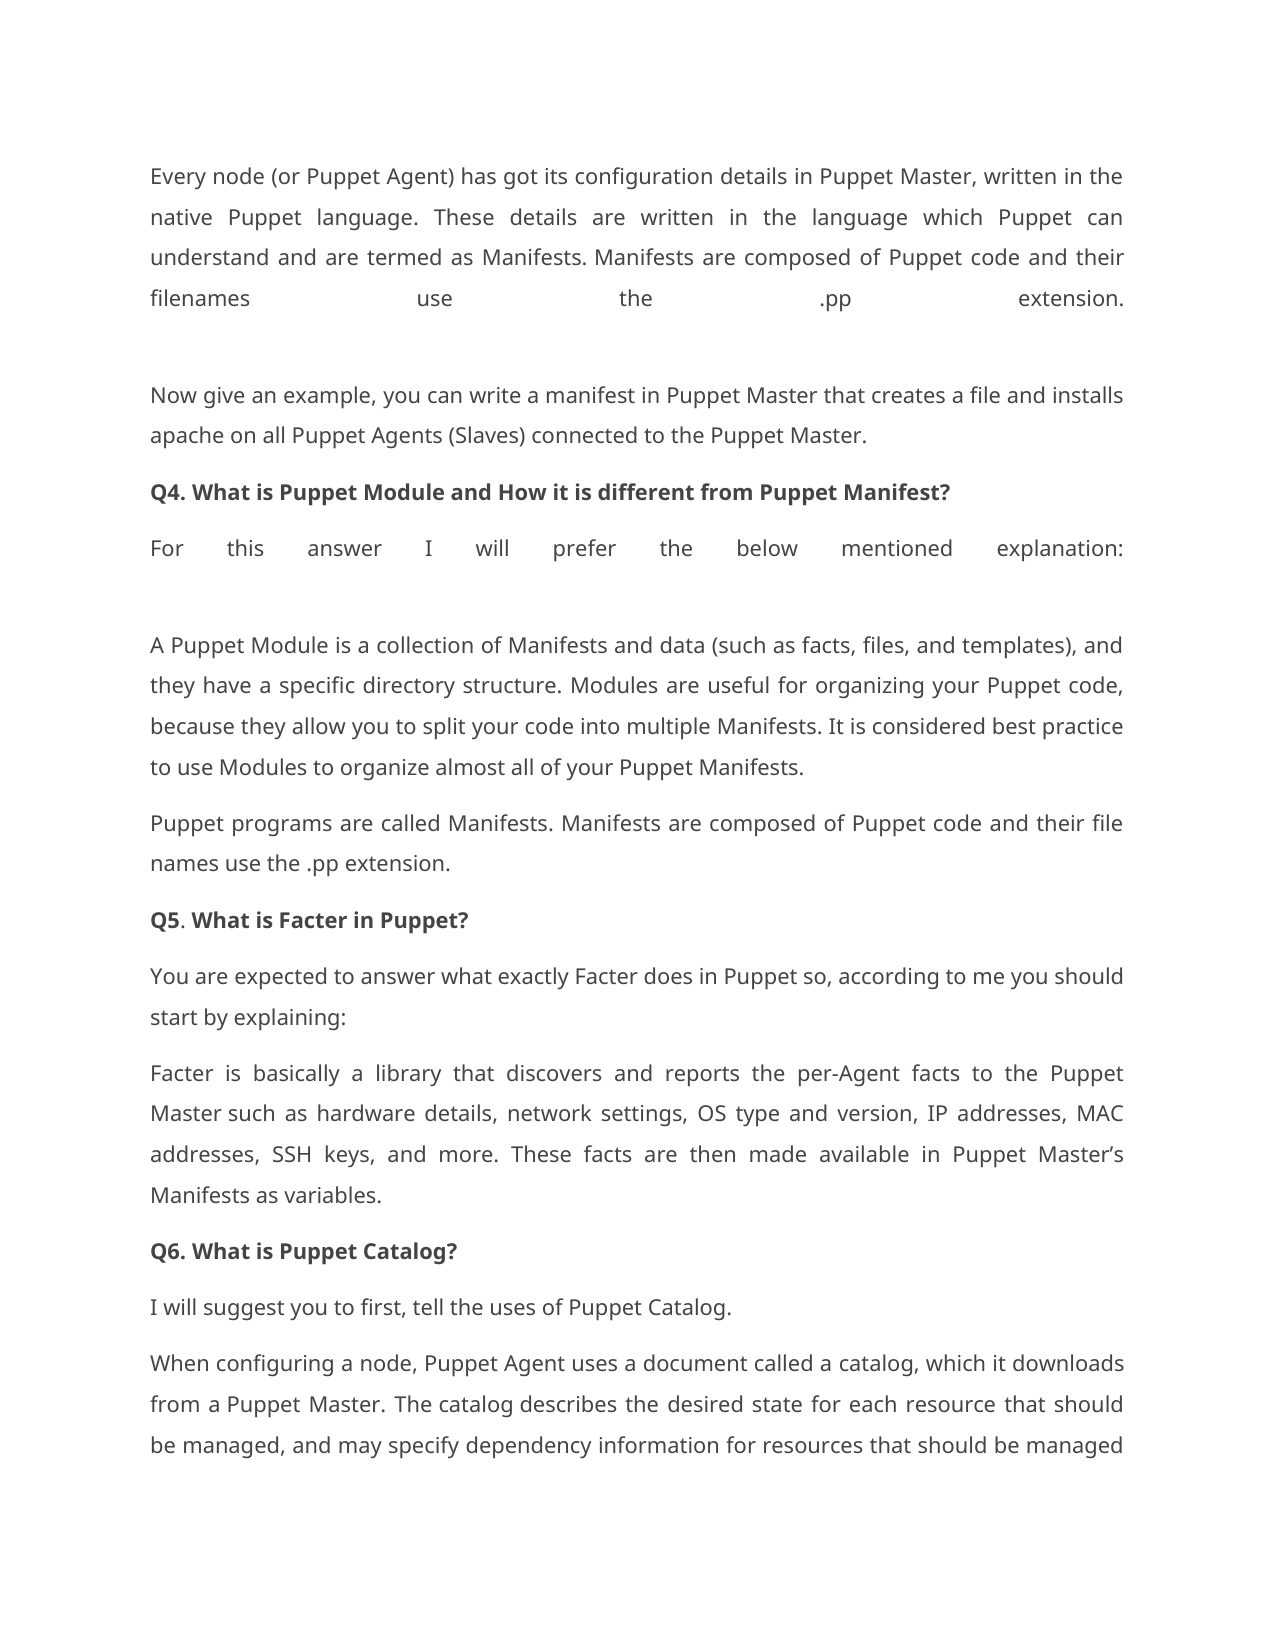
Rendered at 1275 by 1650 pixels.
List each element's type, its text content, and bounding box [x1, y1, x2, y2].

text I will suggest you to first, tell the uses of Puppet Catalog. [150, 1281, 1125, 1322]
text You are expected to answer what exactly Facter does in Puppet so, according to me you should start by explaining: [150, 950, 1125, 1031]
text For this answer I will prefer the below mentioned explanation: [150, 522, 1125, 603]
text Now give an example, you can write a manifest in Puppet Master that creates a file and installs apache on all Puppet Agents (Slaves) connected to the Puppet Master. [150, 369, 1125, 450]
text Q5. What is Facter in Puppet? [150, 894, 1125, 934]
text Every node (or Puppet Agent) has got its configuration details in Puppet Master, written in the native Puppet language. These details are written in the language which Puppet can understand and are termed as Manifests. Manifests are composed of Puppet code and their filenames use the .pp extension. [150, 150, 1125, 353]
text Q4. What is Puppet Module and How it is different from Puppet Manifest? [150, 466, 1125, 506]
text A Puppet Module is a collection of Manifests and data (such as facts, files, and templates), and they have a specific directory structure. Modules are useful for organizing your Puppet code, because they allow you to split your code into multiple Manifests. It is considered best practice to use Modules to organize almost all of your Puppet Manifests. [150, 619, 1125, 781]
text Facter is basically a library that discovers and reports the per-Agent facts to the Puppet Master such as hardware details, network settings, OS type and version, IP addresses, MAC addresses, SSH keys, and more. These facts are then made available in Puppet Master’s Manifests as variables. [150, 1047, 1125, 1209]
text Q6. What is Puppet Catalog? [150, 1225, 1125, 1266]
text Puppet programs are called Manifests. Manifests are composed of Puppet code and their file names use the .pp extension. [150, 797, 1125, 878]
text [150, 1337, 1125, 1459]
